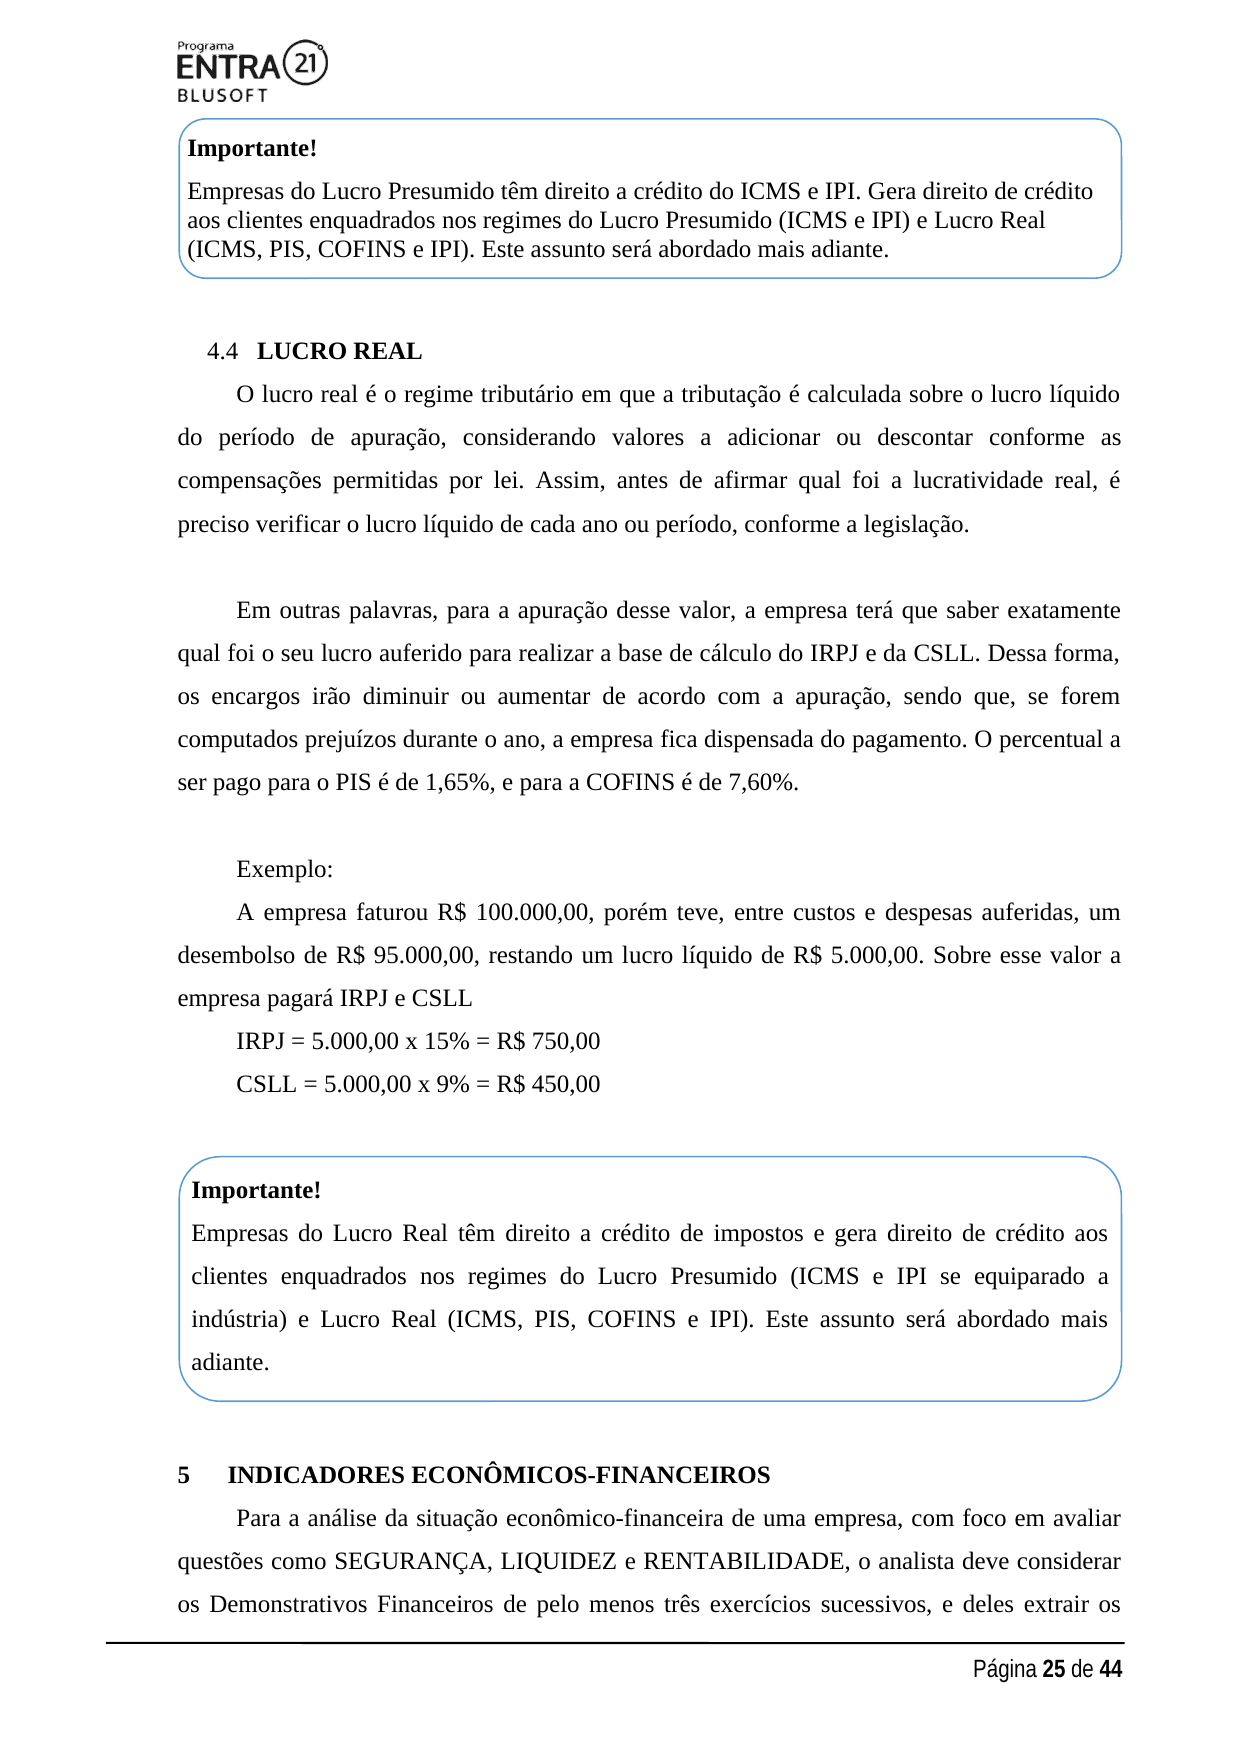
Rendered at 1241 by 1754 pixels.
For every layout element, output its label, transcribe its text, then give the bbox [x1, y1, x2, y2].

text CSLL = 5.000,00 x 9% = R$ 450,00 [177, 1069, 1122, 1098]
text O lucro real é o regime tributário em que a tributação é calculada sobre o lucro líquido do período de apuração, considerando valores a adicionar ou descontar conforme as compensações permitidas por lei. Assim, antes de afirmar qual foi a lucratividade real, é preciso verificar o lucro líquido de cada ano ou período, conforme a legislação. [177, 379, 1122, 537]
text A empresa faturou R$ 100.000,00, porém teve, entre custos e despesas auferidas, um desembolso de R$ 95.000,00, restando um lucro líquido de R$ 5.000,00. Sobre esse valor a empresa pagará IRPJ e CSLL [177, 897, 1122, 1012]
list INDICADORES ECONÔMICOS-FINANCEIROS [177, 1460, 1122, 1488]
text Em outras palavras, para a apuração desse valor, a empresa terá que saber exatamente qual foi o seu lucro auferido para realizar a base de cálculo do IRPJ e da CSLL. Dessa forma, os encargos irão diminuir ou aumentar de acordo com a apuração, sendo que, se forem computados prejuízos durante o ano, a empresa fica dispensada do pagamento. O percentual a ser pago para o PIS é de 1,65%, e para a COFINS é de 7,60%. [177, 595, 1122, 796]
text IRPJ = 5.000,00 x 15% = R$ 750,00 [177, 1026, 1122, 1055]
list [177, 1503, 1122, 1618]
list LUCRO REAL [207, 336, 1122, 365]
text Exemplo: [177, 854, 1122, 882]
